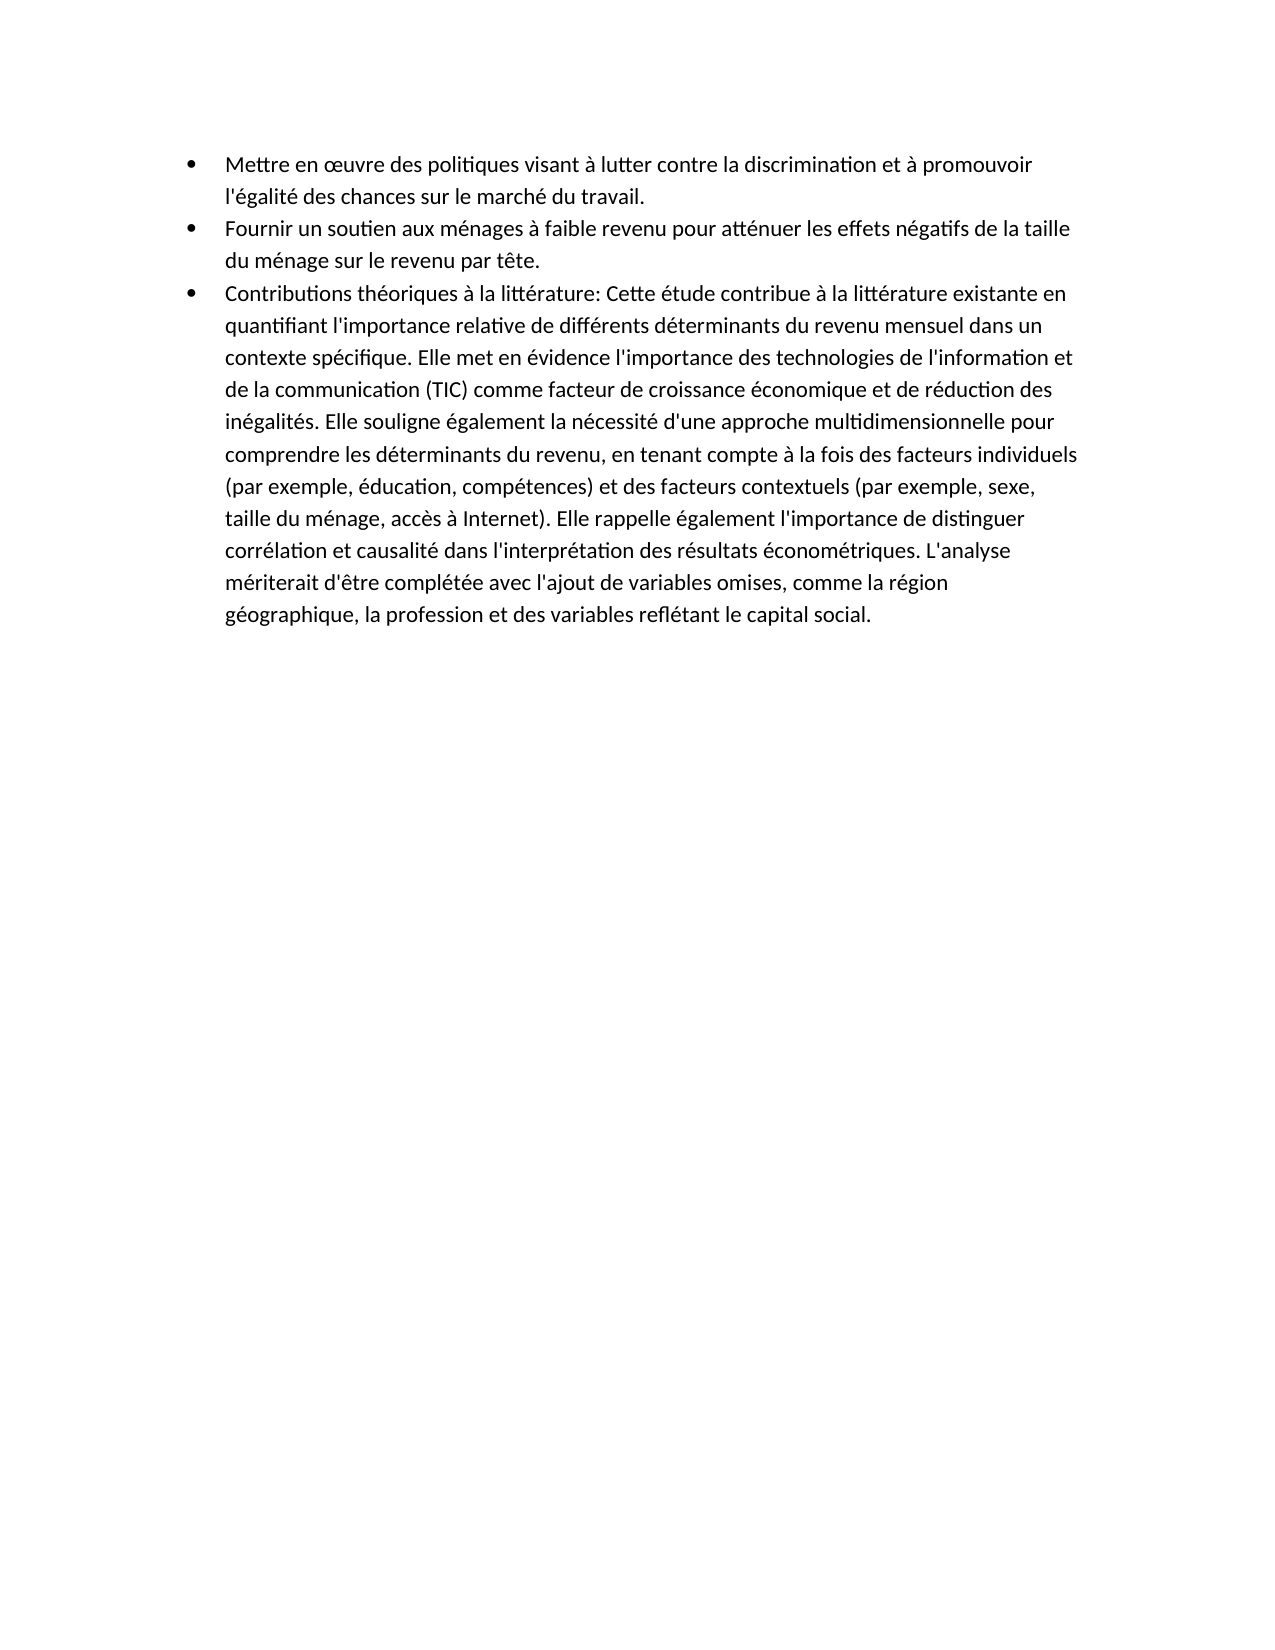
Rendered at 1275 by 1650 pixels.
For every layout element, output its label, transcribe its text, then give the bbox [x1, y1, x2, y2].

list Fournir un soutien aux ménages à faible revenu pour atténuer les effets négatifs de la taille du ménage sur le revenu par tête. [187, 214, 1087, 274]
list Contributions théoriques à la littérature: Cette étude contribue à la littérature existante en quantifiant l'importance relative de différents déterminants du revenu mensuel dans un contexte spécifique. Elle met en évidence l'importance des technologies de l'information et de la communication (TIC) comme facteur de croissance économique et de réduction des inégalités. Elle souligne également la nécessité d'une approche multidimensionnelle pour comprendre les déterminants du revenu, en tenant compte à la fois des facteurs individuels (par exemple, éducation, compétences) et des facteurs contextuels (par exemple, sexe, taille du ménage, accès à Internet). Elle rappelle également l'importance de distinguer corrélation et causalité dans l'interprétation des résultats économétriques. L'analyse mériterait d'être complétée avec l'ajout de variables omises, comme la région géographique, la profession et des variables reflétant le capital social. [187, 279, 1087, 629]
list Mettre en œuvre des politiques visant à lutter contre la discrimination et à promouvoir l'égalité des chances sur le marché du travail. [187, 150, 1087, 210]
